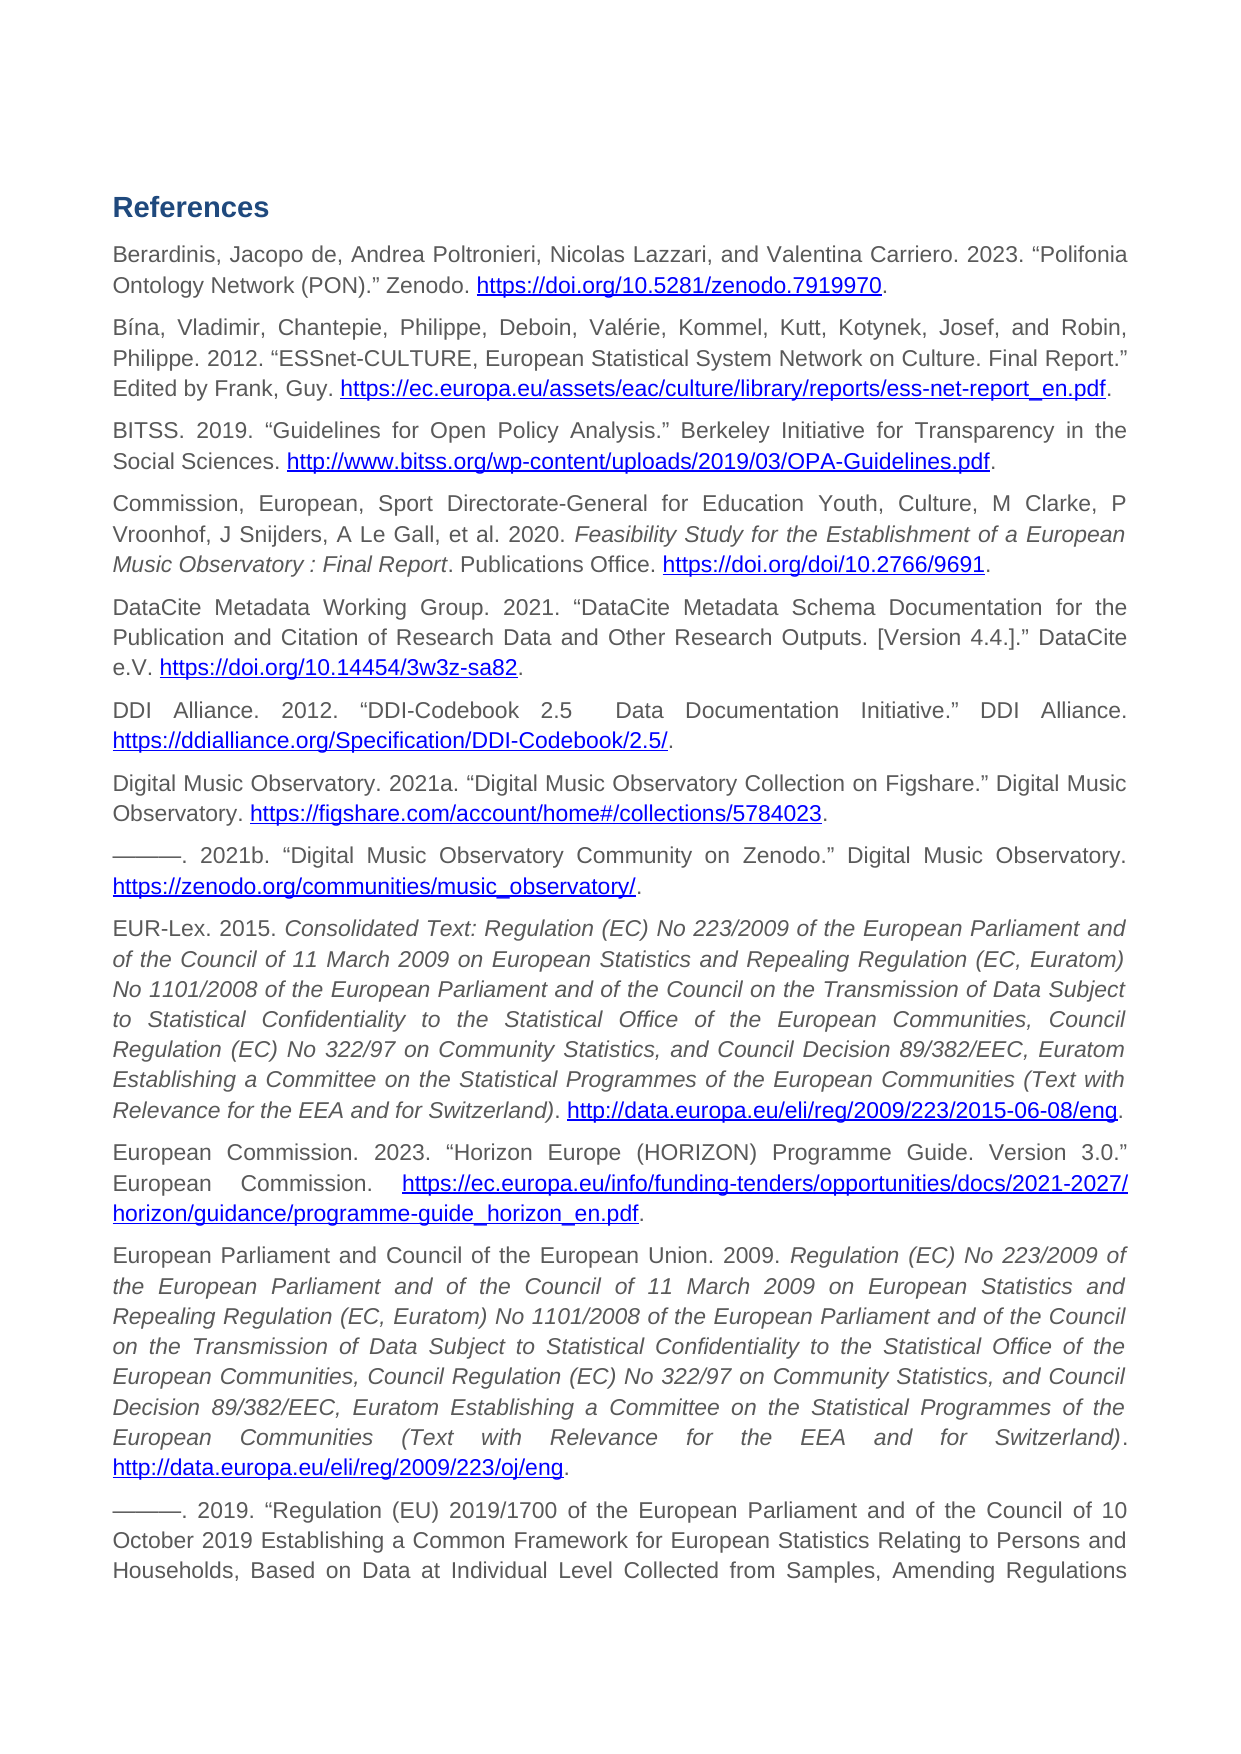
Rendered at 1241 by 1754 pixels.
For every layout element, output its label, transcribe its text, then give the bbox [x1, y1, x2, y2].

text European Commission. 2023. “Horizon Europe (HORIZON) Programme Guide. Version 3.0.” European Commission. https://ec.europa.eu/info/funding-tenders/opportunities/docs/2021-2027/horizon/guidance/programme-guide_horizon_en.pdf. [112, 1139, 1128, 1226]
text ———. 2021b. “Digital Music Observatory Community on Zenodo.” Digital Music Observatory. https://zenodo.org/communities/music_observatory/. [112, 842, 1128, 899]
subtitle References [112, 190, 1128, 224]
text DDI Alliance. 2012. “DDI-Codebook 2.5 Data Documentation Initiative.” DDI Alliance. https://ddialliance.org/Specification/DDI-Codebook/2.5/. [112, 697, 1128, 753]
text Berardinis, Jacopo de, Andrea Poltronieri, Nicolas Lazzari, and Valentina Carriero. 2023. “Polifonia Ontology Network (PON).” Zenodo. https://doi.org/10.5281/zenodo.7919970. [112, 241, 1128, 298]
text European Parliament and Council of the European Union. 2009. Regulation (EC) No 223/2009 of the European Parliament and of the Council of 11 March 2009 on European Statistics and Repealing Regulation (EC, Euratom) No 1101/2008 of the European Parliament and of the Council on the Transmission of Data Subject to Statistical Confidentiality to the Statistical Office of the European Communities, Council Regulation (EC) No 322/97 on Community Statistics, and Council Decision 89/382/EEC, Euratom Establishing a Committee on the Statistical Programmes of the European Communities (Text with Relevance for the EEA and for Switzerland). http://data.europa.eu/eli/reg/2009/223/oj/eng. [112, 1242, 1128, 1480]
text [112, 1497, 1128, 1583]
text Bína, Vladimir, Chantepie, Philippe, Deboin, Valérie, Kommel, Kutt, Kotynek, Josef, and Robin, Philippe. 2012. “ESSnet-CULTURE, European Statistical System Network on Culture. Final Report.” Edited by Frank, Guy. https://ec.europa.eu/assets/eac/culture/library/reports/ess-net-report_en.pdf. [112, 314, 1128, 401]
text EUR-Lex. 2015. Consolidated Text: Regulation (EC) No 223/2009 of the European Parliament and of the Council of 11 March 2009 on European Statistics and Repealing Regulation (EC, Euratom) No 1101/2008 of the European Parliament and of the Council on the Transmission of Data Subject to Statistical Confidentiality to the Statistical Office of the European Communities, Council Regulation (EC) No 322/97 on Community Statistics, and Council Decision 89/382/EEC, Euratom Establishing a Committee on the Statistical Programmes of the European Communities (Text with Relevance for the EEA and for Switzerland). http://data.europa.eu/eli/reg/2009/223/2015-06-08/eng. [112, 915, 1128, 1123]
text BITSS. 2019. “Guidelines for Open Policy Analysis.” Berkeley Initiative for Transparency in the Social Sciences. http://www.bitss.org/wp-content/uploads/2019/03/OPA-Guidelines.pdf. [112, 417, 1128, 474]
text Digital Music Observatory. 2021a. “Digital Music Observatory Collection on Figshare.” Digital Music Observatory. https://figshare.com/account/home#/collections/5784023. [112, 769, 1128, 826]
text DataCite Metadata Working Group. 2021. “DataCite Metadata Schema Documentation for the Publication and Citation of Research Data and Other Research Outputs. [Version 4.4.].” DataCite e.V. https://doi.org/10.14454/3w3z-sa82. [112, 593, 1128, 680]
text Commission, European, Sport Directorate-General for Education Youth, Culture, M Clarke, P Vroonhof, J Snijders, A Le Gall, et al. 2020. Feasibility Study for the Establishment of a European Music Observatory : Final Report. Publications Office. https://doi.org/doi/10.2766/9691. [112, 490, 1128, 577]
